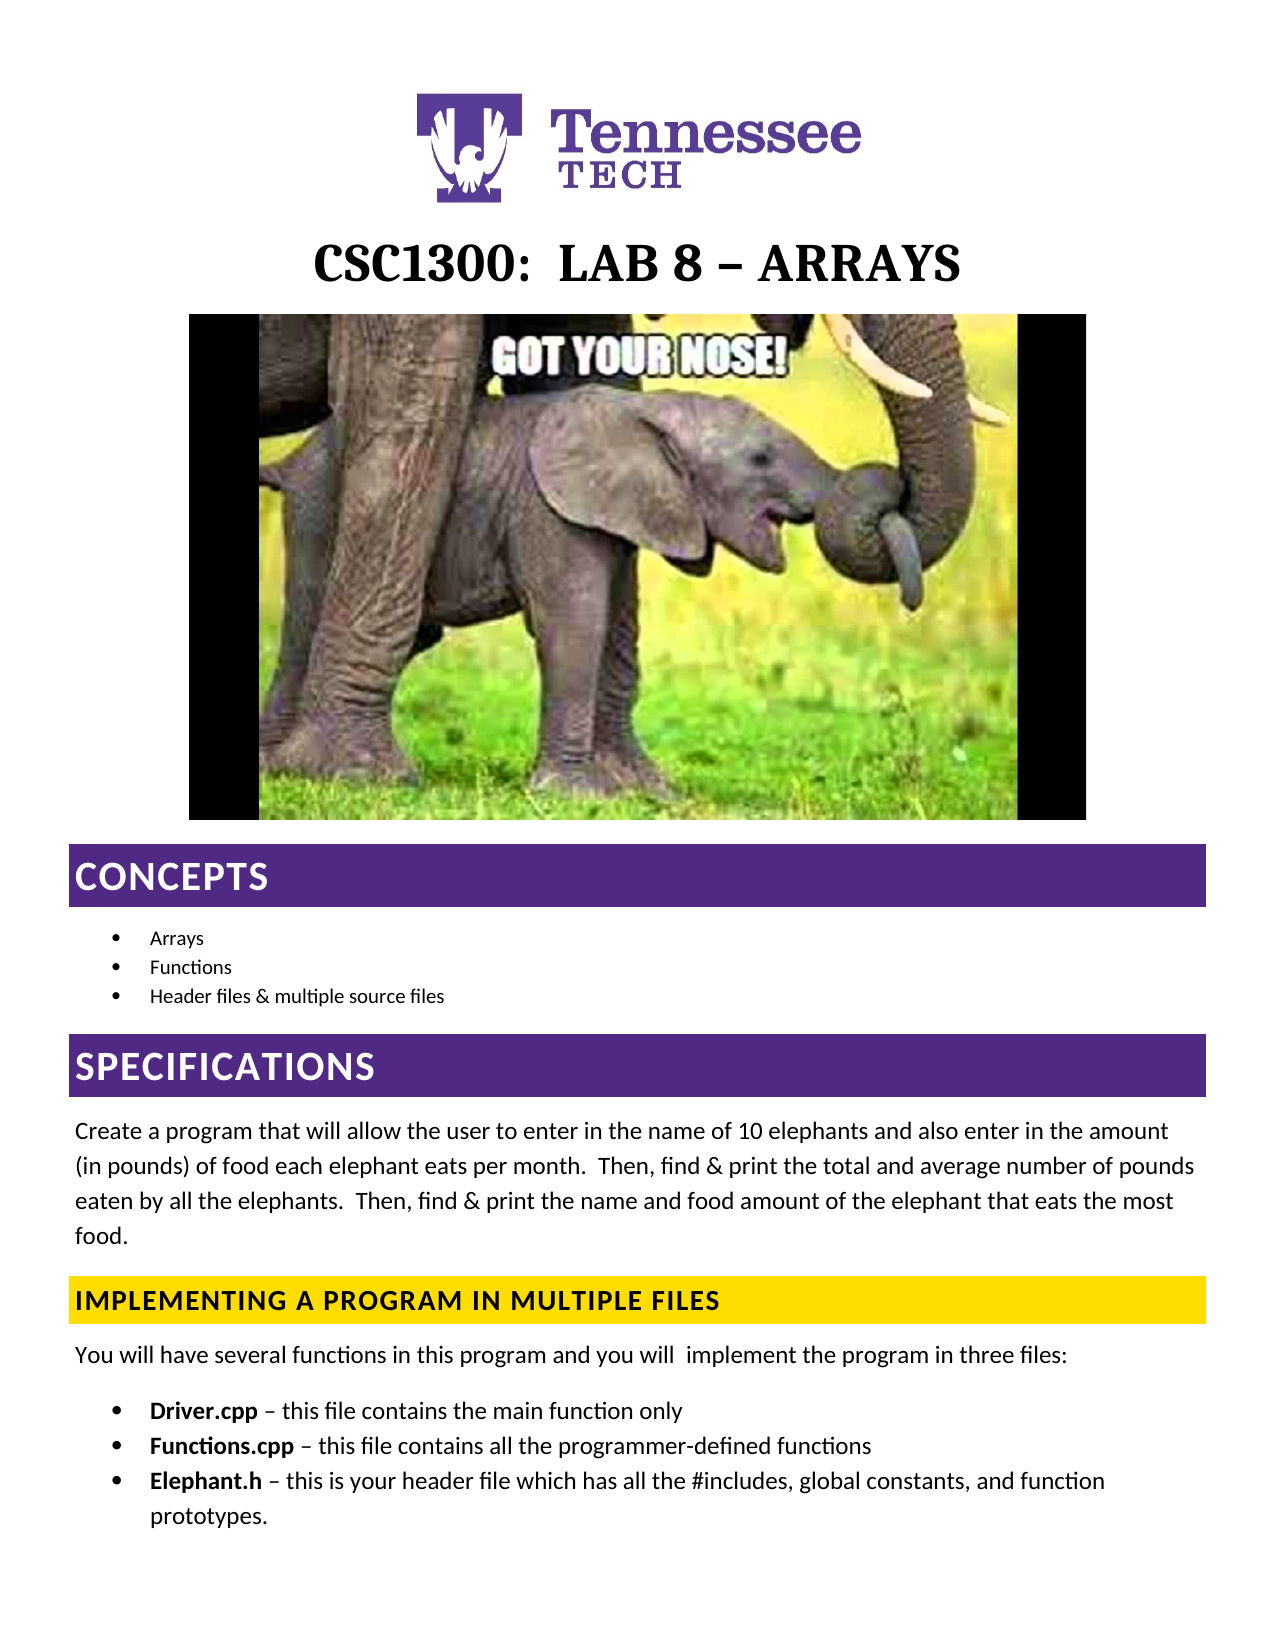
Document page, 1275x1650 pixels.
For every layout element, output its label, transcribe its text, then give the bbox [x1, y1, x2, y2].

list Elephant.h – this is your header file which has all the #includes, global constants, and function prototypes. [112, 1466, 1200, 1531]
picture [408, 85, 867, 209]
text You will have several functions in this program and you will implement the program in three files: [75, 1340, 1200, 1370]
list Functions [112, 954, 1200, 980]
list Functions.cpp – this file contains all the programmer-defined functions [112, 1431, 1200, 1461]
list Arrays [112, 925, 1200, 951]
title CSC1300: LAB 8 – arrays [75, 233, 1200, 295]
subtitle Implementing a Program in Multiple Files [75, 1282, 1200, 1318]
list Driver.cpp – this file contains the main function only [112, 1396, 1200, 1426]
subtitle Concepts [75, 850, 1200, 901]
subtitle specifications [75, 1040, 1200, 1091]
list Header files & multiple source files [112, 984, 1200, 1009]
picture [189, 314, 1087, 820]
text Create a program that will allow the user to enter in the name of 10 elephants and also enter in the amount (in pounds) of food each elephant eats per month. Then, find & print the total and average number of pounds eaten by all the elephants. Then, find & print the name and food amount of the elephant that eats the most food. [75, 1115, 1200, 1251]
